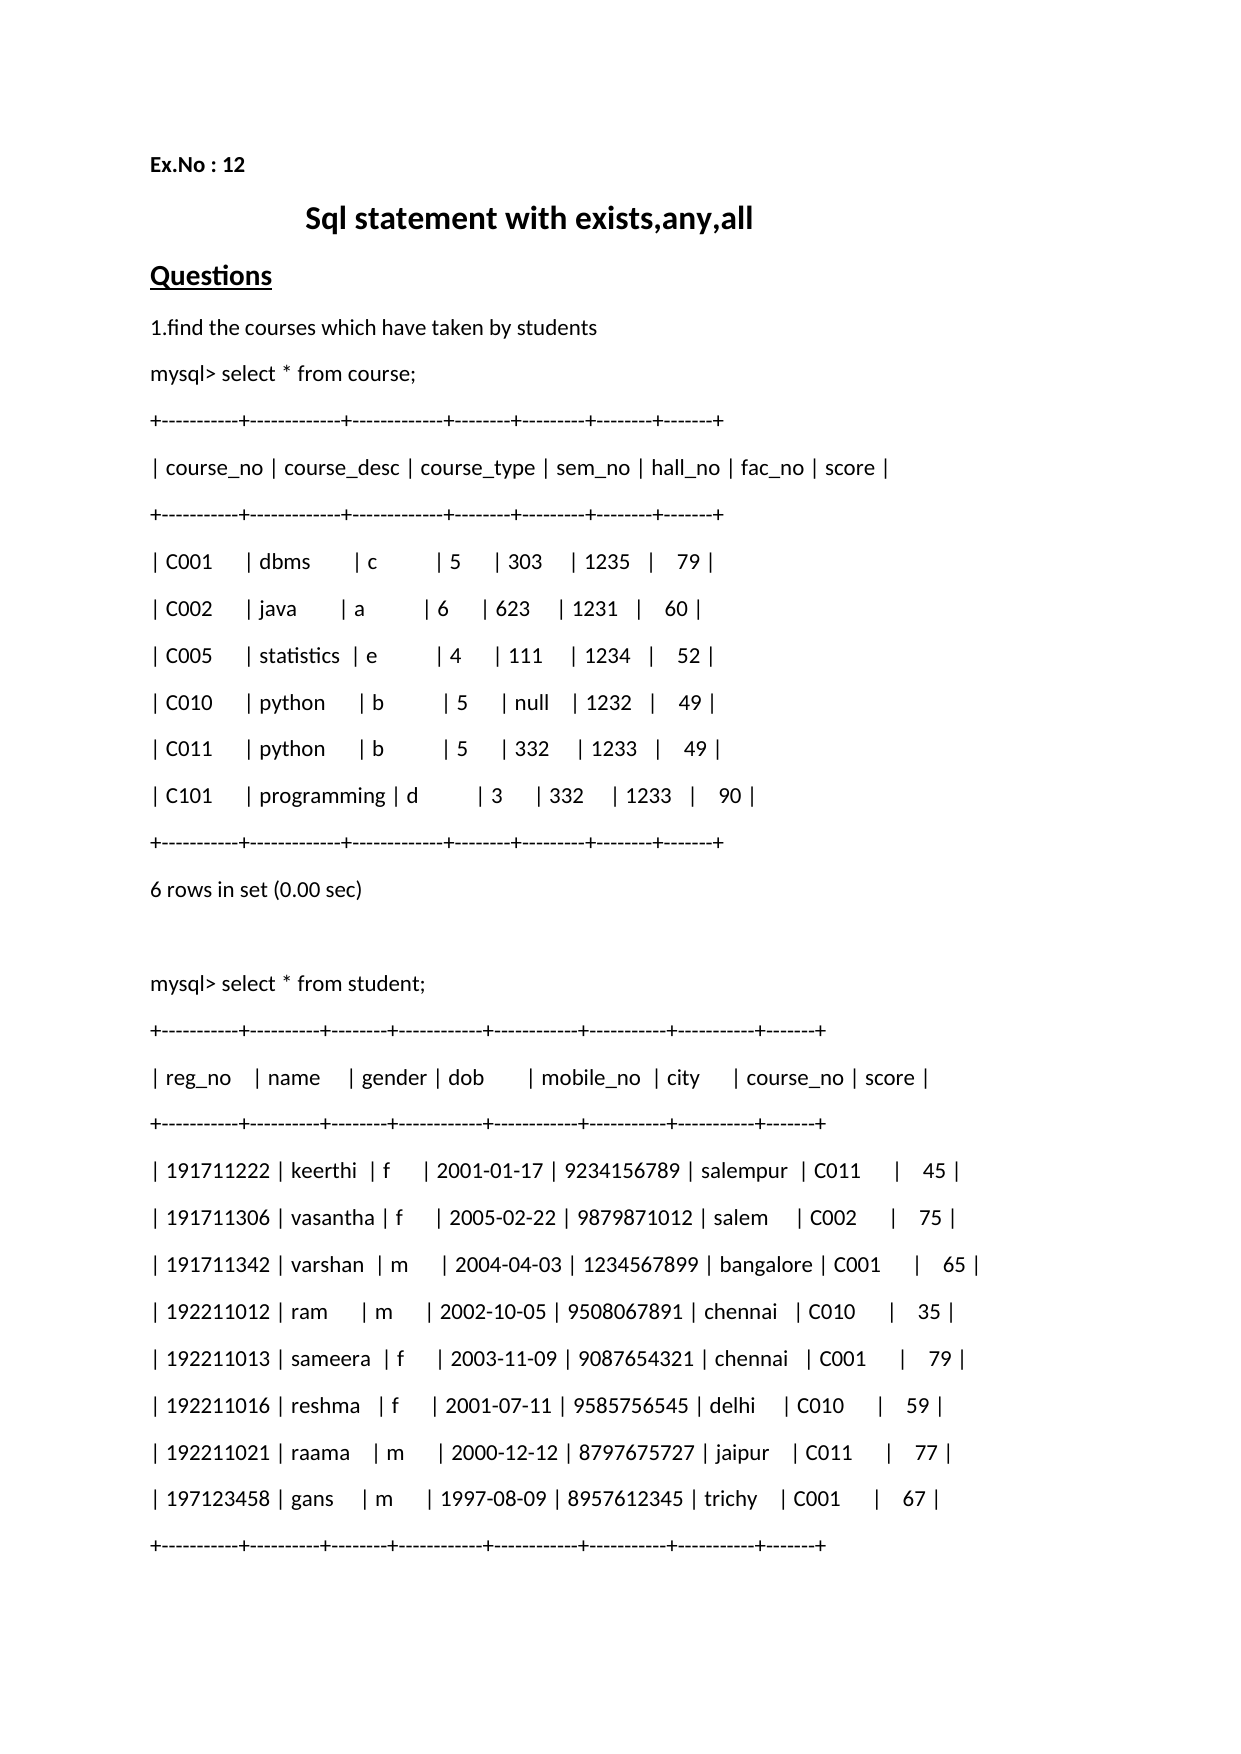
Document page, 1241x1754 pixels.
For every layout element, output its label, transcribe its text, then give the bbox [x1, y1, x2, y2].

text | 191711306 | vasantha | f | 2005-02-22 | 9879871012 | salem | C002 | 75 | [150, 1203, 1090, 1231]
text +-----------+-------------+-------------+--------+---------+--------+-------+ [150, 500, 1090, 528]
text | C001 | dbms | c | 5 | 303 | 1235 | 79 | [150, 547, 1090, 575]
text | 192211013 | sameera | f | 2003-11-09 | 9087654321 | chennai | C001 | 79 | [150, 1344, 1090, 1372]
text Sql statement with exists,any,all [150, 197, 1090, 238]
text +-----------+----------+--------+------------+------------+-----------+-----------+-------+ [150, 1016, 1090, 1044]
text | C101 | programming | d | 3 | 332 | 1233 | 90 | [150, 781, 1090, 809]
text | 192211021 | raama | m | 2000-12-12 | 8797675727 | jaipur | C011 | 77 | [150, 1438, 1090, 1466]
text | C011 | python | b | 5 | 332 | 1233 | 49 | [150, 734, 1090, 762]
text +-----------+-------------+-------------+--------+---------+--------+-------+ [150, 406, 1090, 434]
text | course_no | course_desc | course_type | sem_no | hall_no | fac_no | score | [150, 453, 1090, 481]
text | C005 | statistics | e | 4 | 111 | 1234 | 52 | [150, 641, 1090, 669]
text | C002 | java | a | 6 | 623 | 1231 | 60 | [150, 594, 1090, 622]
text | 192211012 | ram | m | 2002-10-05 | 9508067891 | chennai | C010 | 35 | [150, 1297, 1090, 1325]
text | 191711342 | varshan | m | 2004-04-03 | 1234567899 | bangalore | C001 | 65 | [150, 1250, 1090, 1278]
text 6 rows in set (0.00 sec) [150, 875, 1090, 903]
text | reg_no | name | gender | dob | mobile_no | city | course_no | score | [150, 1063, 1090, 1091]
text 1.find the courses which have taken by students [150, 313, 1090, 341]
text | 197123458 | gans | m | 1997-08-09 | 8957612345 | trichy | C001 | 67 | [150, 1484, 1090, 1512]
text | C010 | python | b | 5 | null | 1232 | 49 | [150, 688, 1090, 716]
text | 191711222 | keerthi | f | 2001-01-17 | 9234156789 | salempur | C011 | 45 | [150, 1156, 1090, 1184]
text mysql> select * from student; [150, 969, 1090, 997]
text | 192211016 | reshma | f | 2001-07-11 | 9585756545 | delhi | C010 | 59 | [150, 1391, 1090, 1419]
text +-----------+-------------+-------------+--------+---------+--------+-------+ [150, 828, 1090, 856]
text +-----------+----------+--------+------------+------------+-----------+-----------+-------+ [150, 1109, 1090, 1137]
text +-----------+----------+--------+------------+------------+-----------+-----------+-------+ [150, 1531, 1090, 1559]
text Ex.No : 12 [150, 150, 1090, 178]
text mysql> select * from course; [150, 359, 1090, 387]
text Questions [150, 257, 1090, 293]
